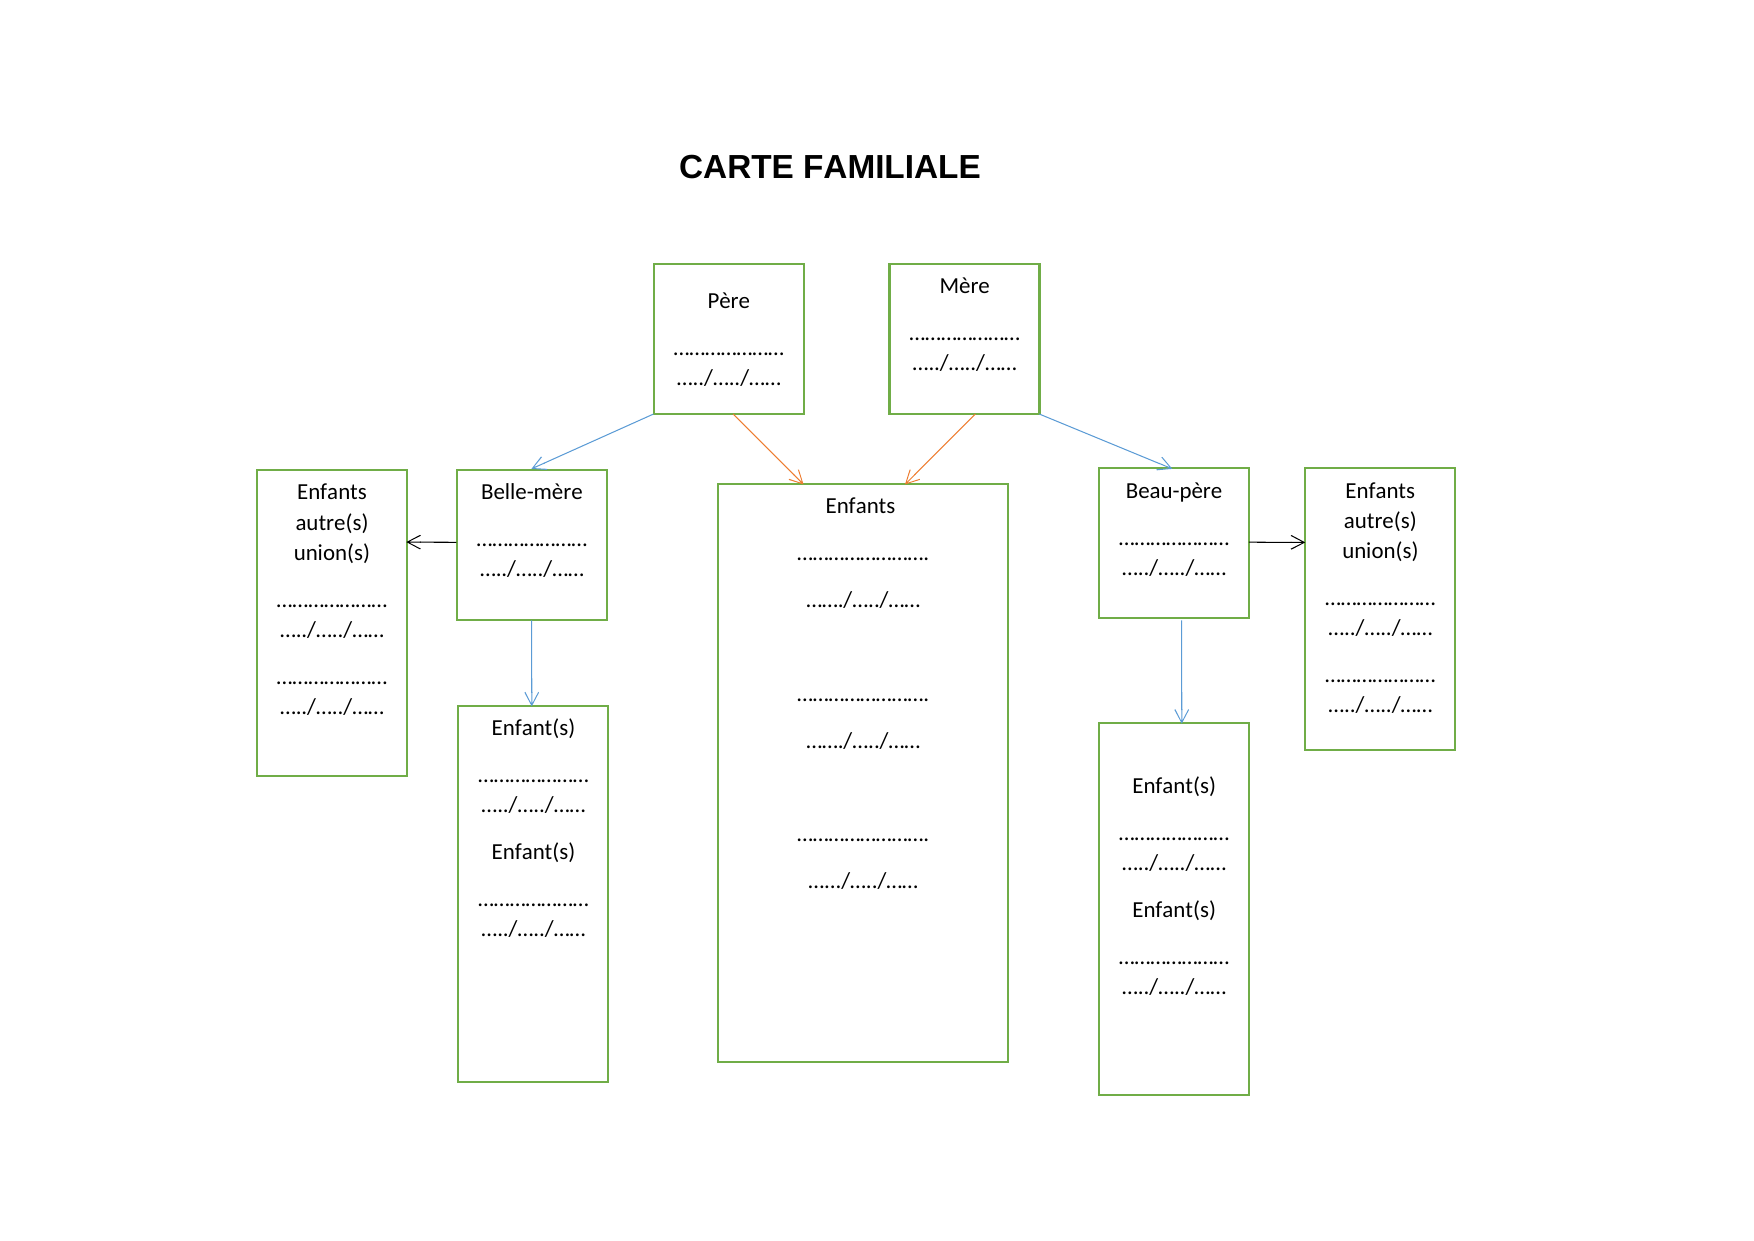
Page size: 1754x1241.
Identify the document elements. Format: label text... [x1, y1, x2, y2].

text CARTE FAMILIALE [605, 148, 1724, 186]
